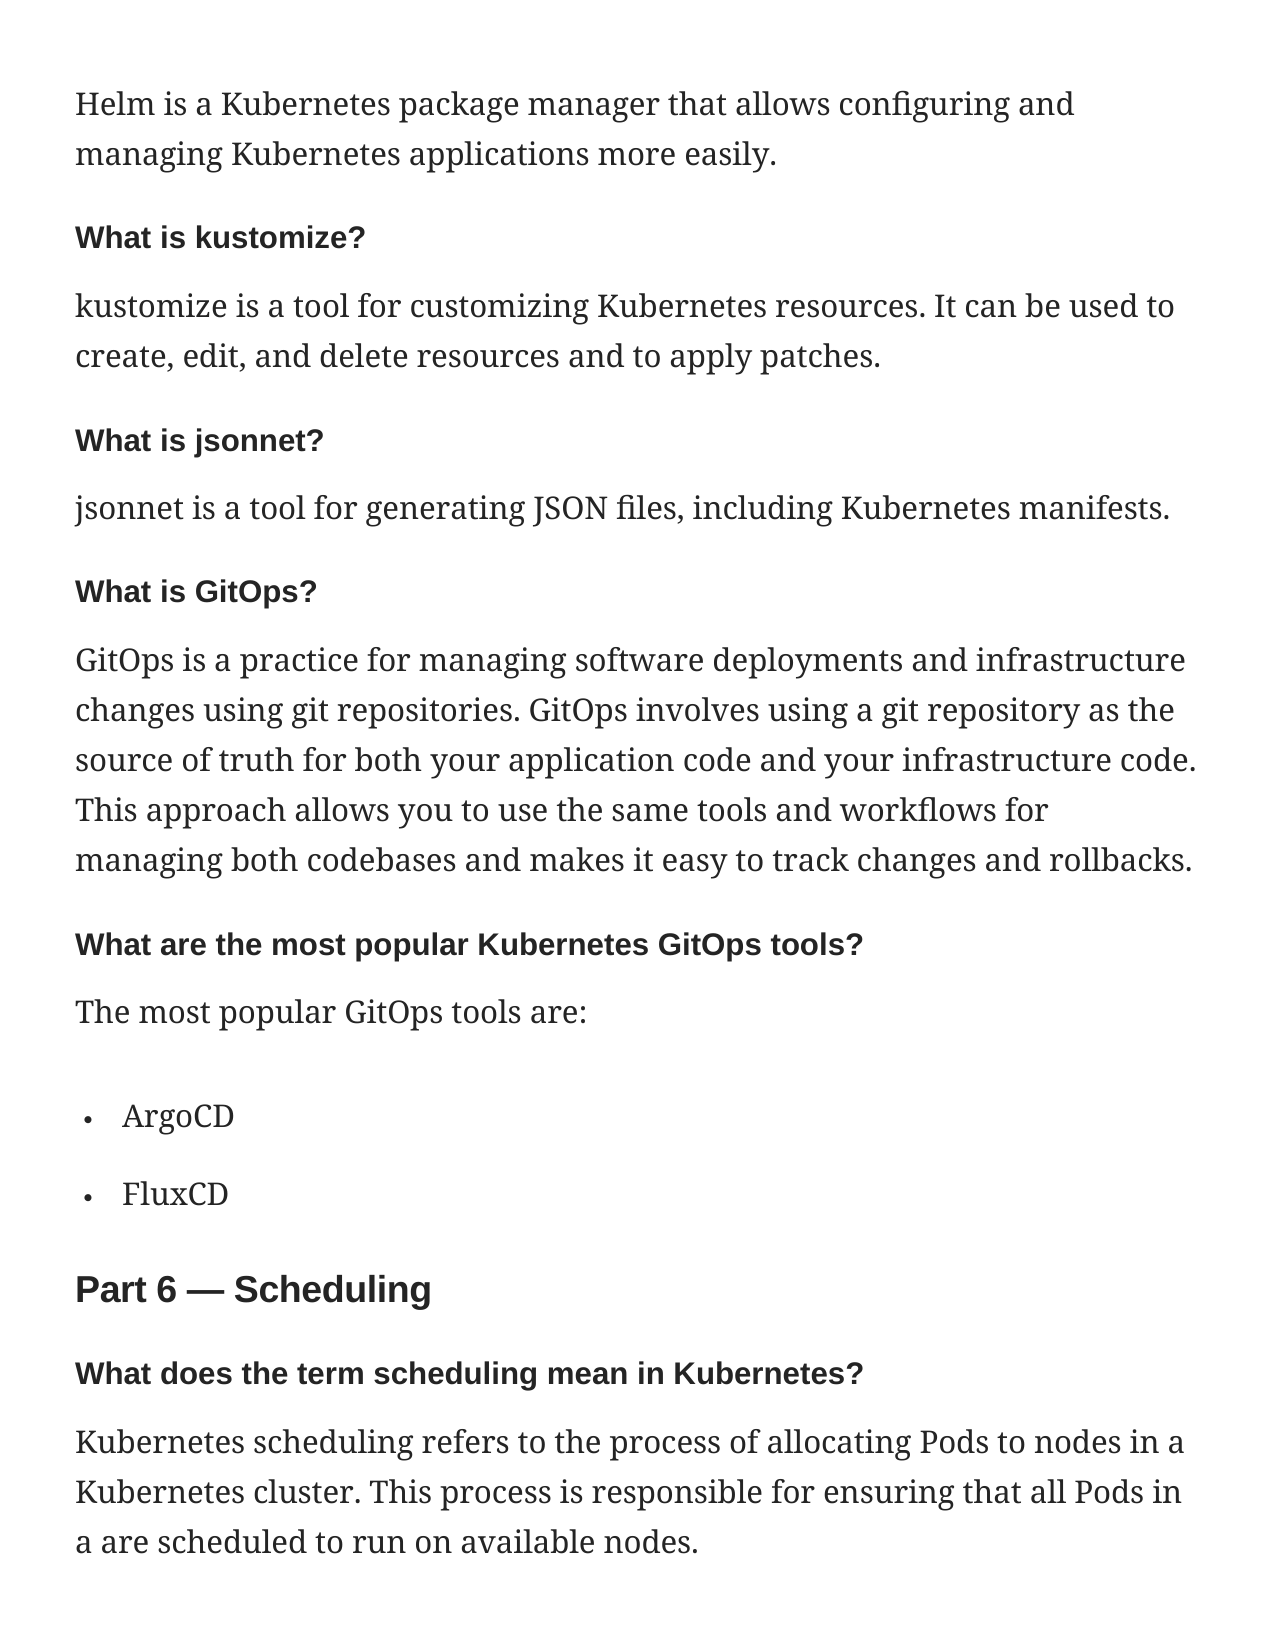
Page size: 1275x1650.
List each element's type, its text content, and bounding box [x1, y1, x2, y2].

list ArgoCD [84, 1086, 1200, 1136]
text Helm is a Kubernetes package manager that allows configuring and managing Kubernetes applications more easily. [75, 75, 1200, 175]
text What is kustomize? [75, 218, 1200, 256]
text GitOps is a practice for managing software deployments and infrastructure changes using git repositories. GitOps involves using a git repository as the source of truth for both your application code and your infrastructure code. This approach allows you to use the same tools and workflows for managing both codebases and makes it easy to track changes and rollbacks. [75, 631, 1200, 881]
text Kubernetes scheduling refers to the process of allocating Pods to nodes in a Kubernetes cluster. This process is responsible for ensuring that all Pods in a are scheduled to run on available nodes. [75, 1413, 1200, 1563]
text Part 6 — Scheduling [75, 1264, 1200, 1311]
text What does the term scheduling mean in Kubernetes? [75, 1354, 1200, 1391]
text kustomize is a tool for customizing Kubernetes resources. It can be used to create, edit, and delete resources and to apply patches. [75, 277, 1200, 377]
text jsonnet is a tool for generating JSON files, including Kubernetes manifests. [75, 479, 1200, 529]
text The most popular GitOps tools are: [75, 983, 1200, 1033]
text What is GitOps? [75, 572, 1200, 609]
text What is jsonnet? [75, 420, 1200, 457]
list FluxCD [84, 1165, 1200, 1215]
text What are the most popular Kubernetes GitOps tools? [75, 924, 1200, 961]
